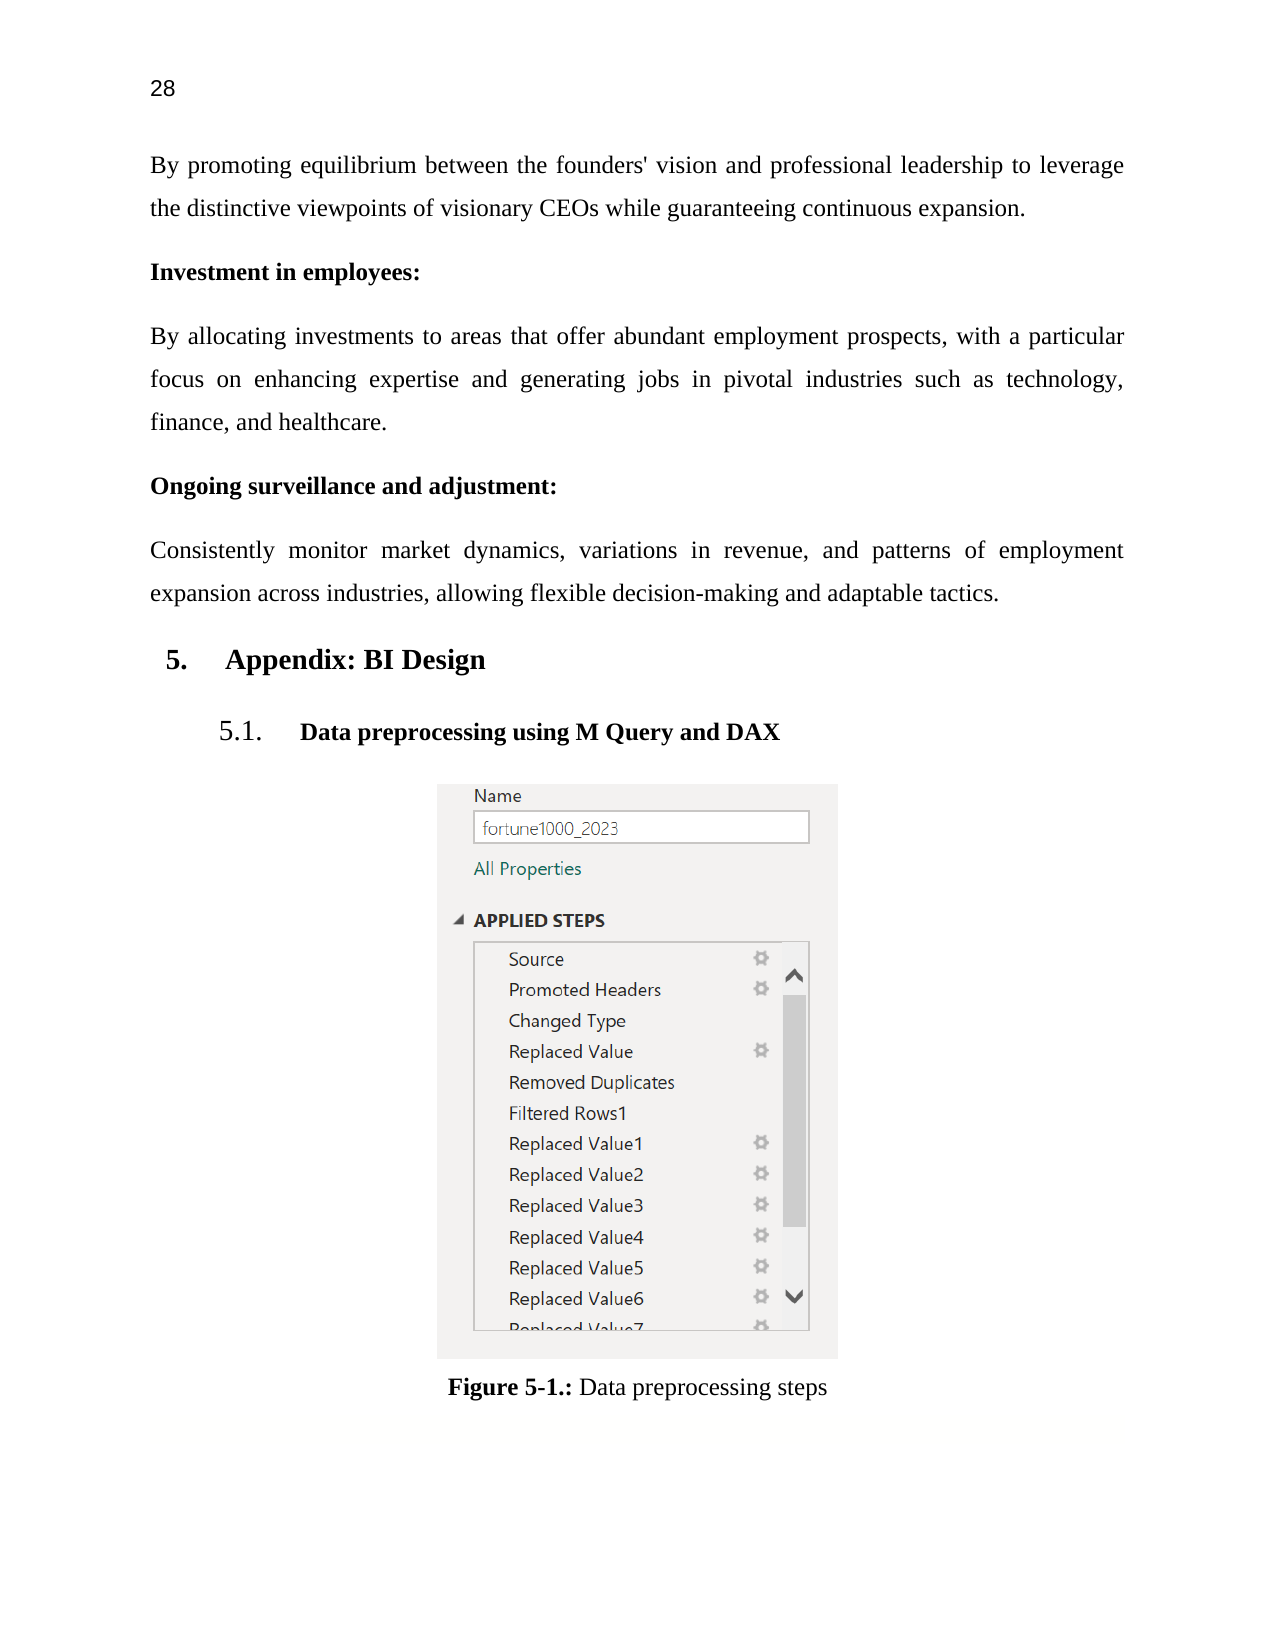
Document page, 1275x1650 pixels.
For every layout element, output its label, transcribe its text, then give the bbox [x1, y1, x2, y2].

text Ongoing surveillance and adjustment: [150, 471, 1125, 500]
text Consistently monitor market dynamics, variations in revenue, and patterns of employment expansion across industries, allowing flexible decision-making and adaptable tactics. [150, 535, 1125, 607]
text By promoting equilibrium between the founders' vision and professional leadership to leverage the distinctive viewpoints of visionary CEOs while guaranteeing continuous expansion. [150, 150, 1125, 222]
subtitle Appendix: BI Design [187, 642, 1125, 676]
subtitle Data preprocessing using M Query and DAX [262, 713, 1125, 747]
picture [437, 784, 838, 1359]
text Figure 5-1.: Data preprocessing steps [150, 1372, 1125, 1401]
text By allocating investments to areas that offer abundant employment prospects, with a particular focus on enhancing expertise and generating jobs in pivotal industries such as technology, finance, and healthcare. [150, 321, 1125, 436]
text Investment in employees: [150, 257, 1125, 286]
